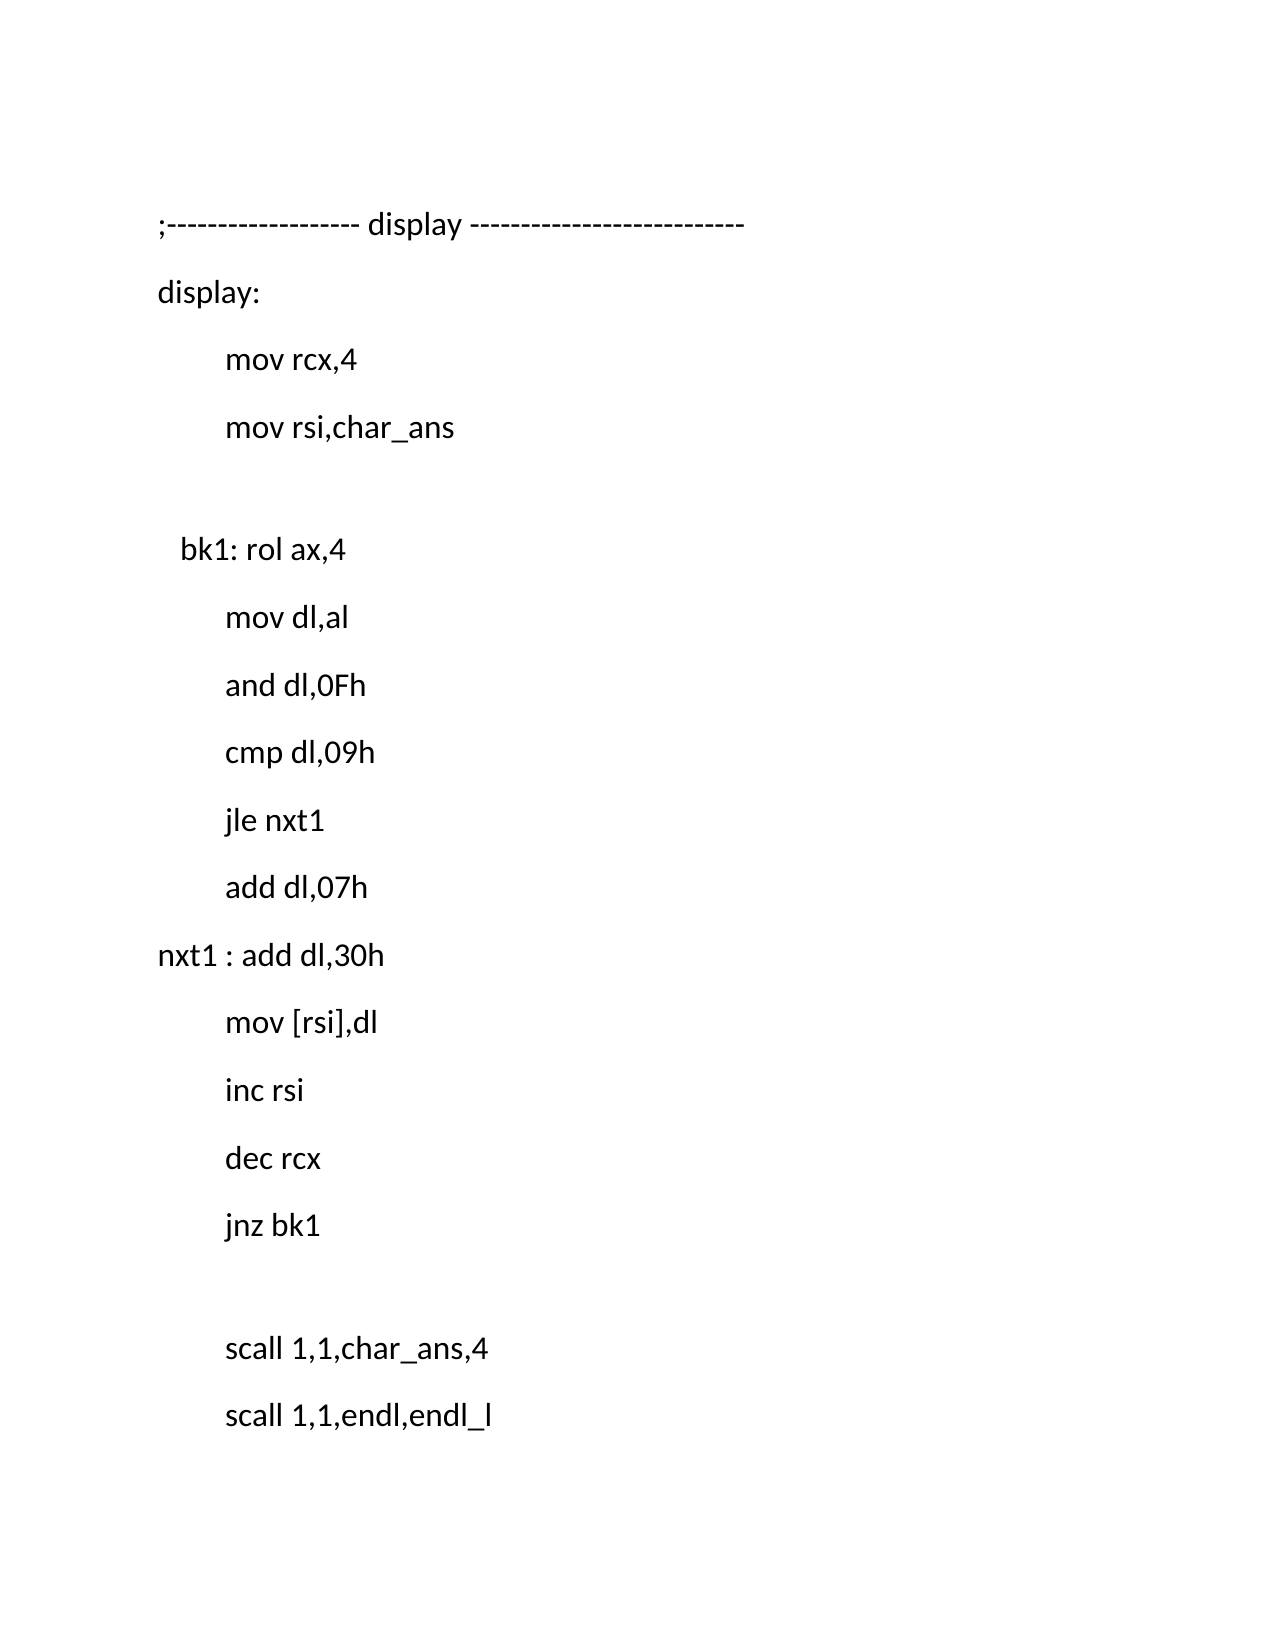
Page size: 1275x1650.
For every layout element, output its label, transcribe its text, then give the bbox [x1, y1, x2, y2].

text inc rsi [150, 1069, 1125, 1110]
text scall 1,1,endl,endl_l [150, 1394, 1125, 1435]
text jnz bk1 [150, 1204, 1125, 1245]
text scall 1,1,char_ans,4 [150, 1327, 1125, 1368]
text and dl,0Fh [150, 663, 1125, 704]
text ;------------------- display --------------------------- [150, 203, 1125, 244]
text cmp dl,09h [150, 731, 1125, 772]
text nxt1 : add dl,30h [150, 934, 1125, 975]
text mov dl,al [150, 596, 1125, 637]
text dec rcx [150, 1137, 1125, 1177]
text mov rsi,char_ans [150, 406, 1125, 447]
text mov rcx,4 [150, 338, 1125, 379]
text mov [rsi],dl [150, 1002, 1125, 1042]
text bk1: rol ax,4 [150, 528, 1125, 569]
text add dl,07h [150, 866, 1125, 907]
text jle nxt1 [150, 799, 1125, 839]
text display: [150, 271, 1125, 311]
